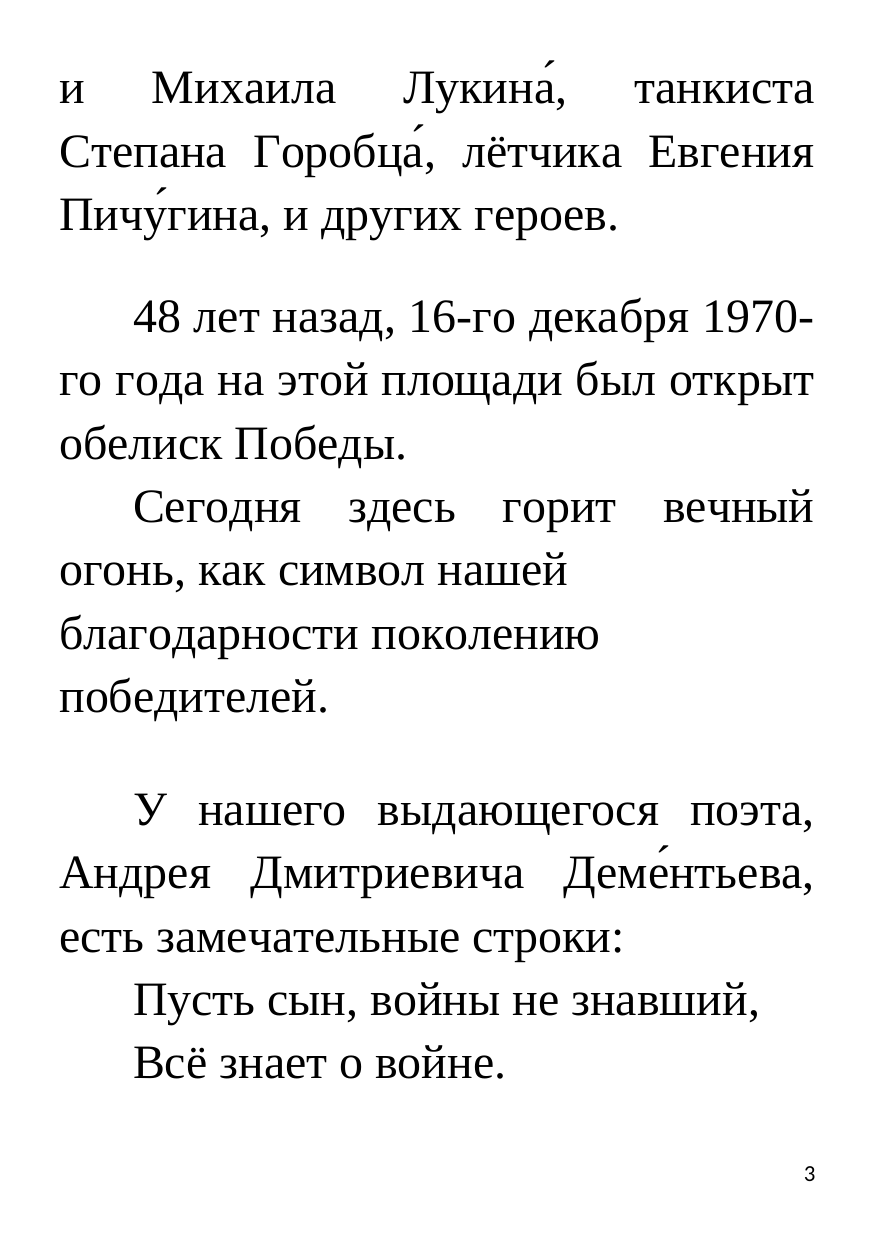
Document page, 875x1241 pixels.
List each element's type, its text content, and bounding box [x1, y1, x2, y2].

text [59, 59, 815, 241]
text У нашего выдающегося поэта, Андрея Дмитриевича Деме́нтьева, есть замечательные строки: [59, 781, 815, 962]
text Всё знает о войне. [59, 1034, 815, 1089]
text Пусть сын, войны не знавший, [59, 971, 815, 1026]
text 48 лет назад, 16-го декабря 1970-го года на этой площади был открыт обелиск Победы. [59, 288, 815, 469]
text Сегодня здесь горит вечный огонь, как символ нашей благодарности поколению победителей. [59, 478, 815, 723]
